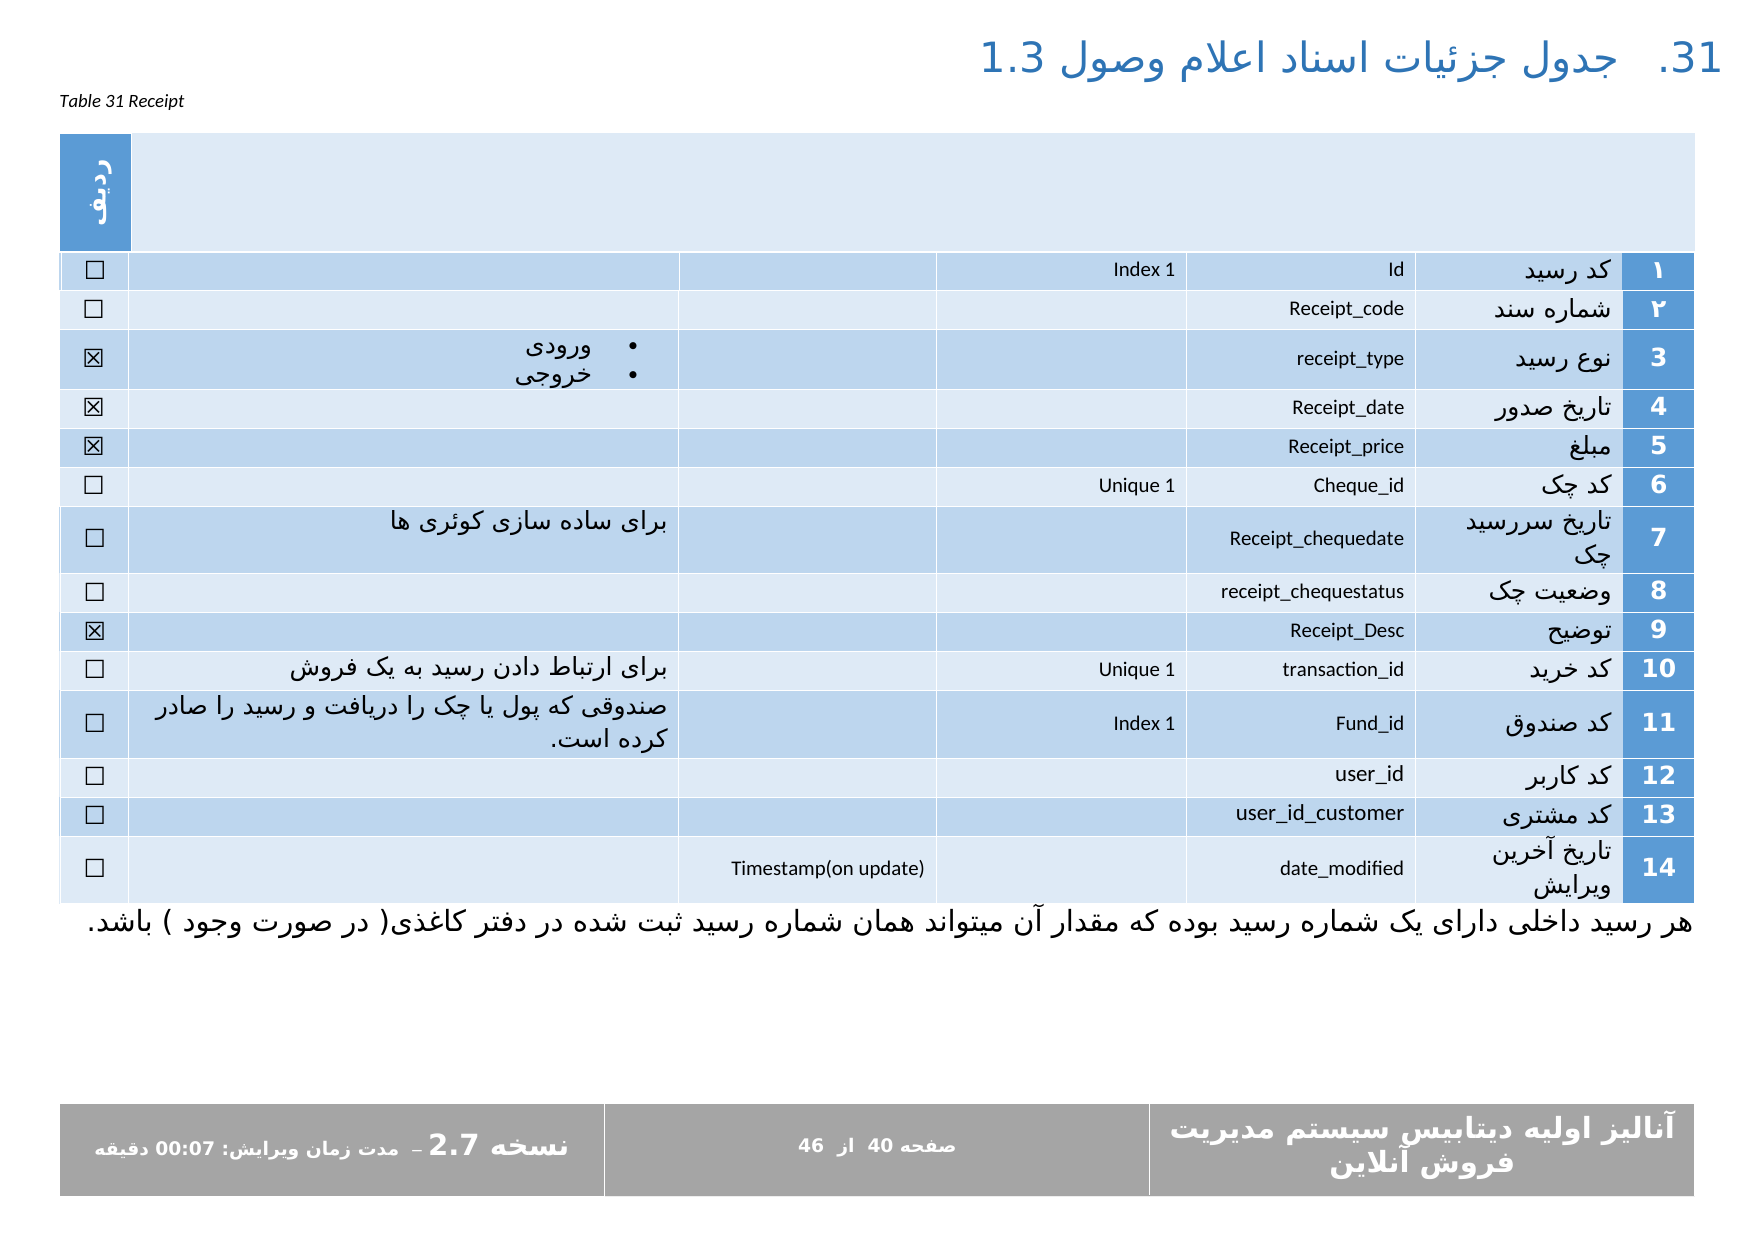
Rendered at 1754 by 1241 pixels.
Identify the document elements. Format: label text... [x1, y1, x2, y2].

subtitle جدول جزئیات اسناد اعلام وصول 1.3 [59, 34, 1657, 82]
table_cell [129, 390, 678, 428]
table_cell 4 [1623, 390, 1694, 428]
table_cell Index 1 [937, 691, 1186, 758]
table_cell توضیح [1416, 613, 1623, 651]
table_cell [937, 613, 1186, 651]
table_cell 3 [1623, 330, 1694, 389]
table_cell کد کاربر [1416, 759, 1623, 797]
table_cell [937, 798, 1186, 836]
table_cell تاریخ سررسید چک [1416, 507, 1623, 573]
table_cell [679, 429, 936, 467]
table_cell [679, 798, 936, 836]
table_cell [679, 468, 936, 506]
table_cell Receipt_price [1187, 429, 1415, 467]
table_cell [937, 837, 1186, 903]
table_cell [680, 253, 936, 290]
table_cell تاریخ آخرین ویرایش [1416, 837, 1623, 903]
table_cell شماره سند [1416, 291, 1623, 329]
table_cell [679, 574, 936, 612]
table_cell ۲ [1623, 291, 1694, 329]
table_cell 10 [1623, 652, 1694, 690]
table_cell [937, 574, 1186, 612]
table_cell کد خرید [1416, 652, 1623, 690]
table_cell 5 [1623, 429, 1694, 467]
table_cell [129, 429, 678, 467]
table_header ردیف [60, 134, 131, 251]
table_cell Cheque_id [1187, 468, 1415, 506]
table_cell [679, 759, 936, 797]
table_cell [937, 759, 1186, 797]
table_cell صندوقی که پول یا چک را دریافت و رسید را صادر کرده است. [129, 691, 678, 758]
table_cell [937, 429, 1186, 467]
table_cell 6 [1623, 468, 1694, 506]
table_cell [129, 253, 679, 290]
table_cell کد چک [1416, 468, 1623, 506]
table_cell Unique 1 [937, 652, 1186, 690]
table_cell 8 [1623, 574, 1694, 612]
table_cell برای ارتباط دادن رسید به یک فروش [129, 652, 678, 690]
table_cell [679, 507, 936, 573]
table_cell [679, 652, 936, 690]
table_cell 14 [1623, 837, 1694, 903]
table_cell ۱ [1622, 253, 1694, 290]
text Table 31 Receipt [59, 89, 1695, 112]
table_cell [679, 330, 936, 389]
table_cell 13 [1623, 798, 1694, 836]
table_cell کد صندوق [1416, 691, 1623, 758]
table_cell Receipt_code [1187, 291, 1415, 329]
table_cell وضعیت چک [1416, 574, 1623, 612]
table_cell [679, 691, 936, 758]
table_cell [679, 390, 936, 428]
table_cell نوع رسید [1416, 330, 1623, 389]
table_cell [129, 613, 678, 651]
table_cell کد رسید [1416, 253, 1622, 290]
table_cell [937, 330, 1186, 389]
table_cell [937, 291, 1186, 329]
table_cell Index 1 [937, 253, 1186, 290]
table_cell date_modified [1187, 837, 1415, 903]
table_cell Receipt_date [1187, 390, 1415, 428]
table_cell [129, 759, 678, 797]
table_cell [129, 837, 678, 903]
table_cell user_id [1187, 759, 1415, 797]
table_cell 7 [1623, 507, 1694, 573]
table_cell برای ساده سازی کوئری ها [129, 507, 678, 573]
table_cell Unique 1 [937, 468, 1186, 506]
table_cell user_id_customer [1187, 798, 1415, 836]
table_cell کد مشتری [1416, 798, 1623, 836]
table_cell receipt_type [1187, 330, 1415, 389]
table_cell Fund_id [1187, 691, 1415, 758]
table_cell receipt_chequestatus [1187, 574, 1415, 612]
table_cell تاریخ صدور [1416, 390, 1623, 428]
table_cell 12 [1623, 759, 1694, 797]
table_cell 9 [1623, 613, 1694, 651]
table_cell [937, 390, 1186, 428]
table_cell ورودی خروجی [129, 330, 678, 389]
table_cell Id [1187, 253, 1415, 290]
table_cell [129, 574, 678, 612]
table_cell Receipt_Desc [1187, 613, 1415, 651]
table_cell 11 [1623, 691, 1694, 758]
table_cell transaction_id [1187, 652, 1415, 690]
table_cell مبلغ [1416, 429, 1623, 467]
table_cell [679, 291, 936, 329]
table_cell [129, 291, 678, 329]
table_cell [937, 507, 1186, 573]
table_cell [129, 798, 678, 836]
table_cell [129, 468, 678, 506]
table_cell Receipt_chequedate [1187, 507, 1415, 573]
text هر رسید داخلی دارای یک شماره رسید بوده که مقدار آن میتواند همان شماره رسید ثبت شده در دفتر کاغذی( در صورت وجود ) باشد. [59, 904, 1695, 938]
table_cell [679, 613, 936, 651]
table_cell Timestamp(on update) [679, 837, 936, 903]
